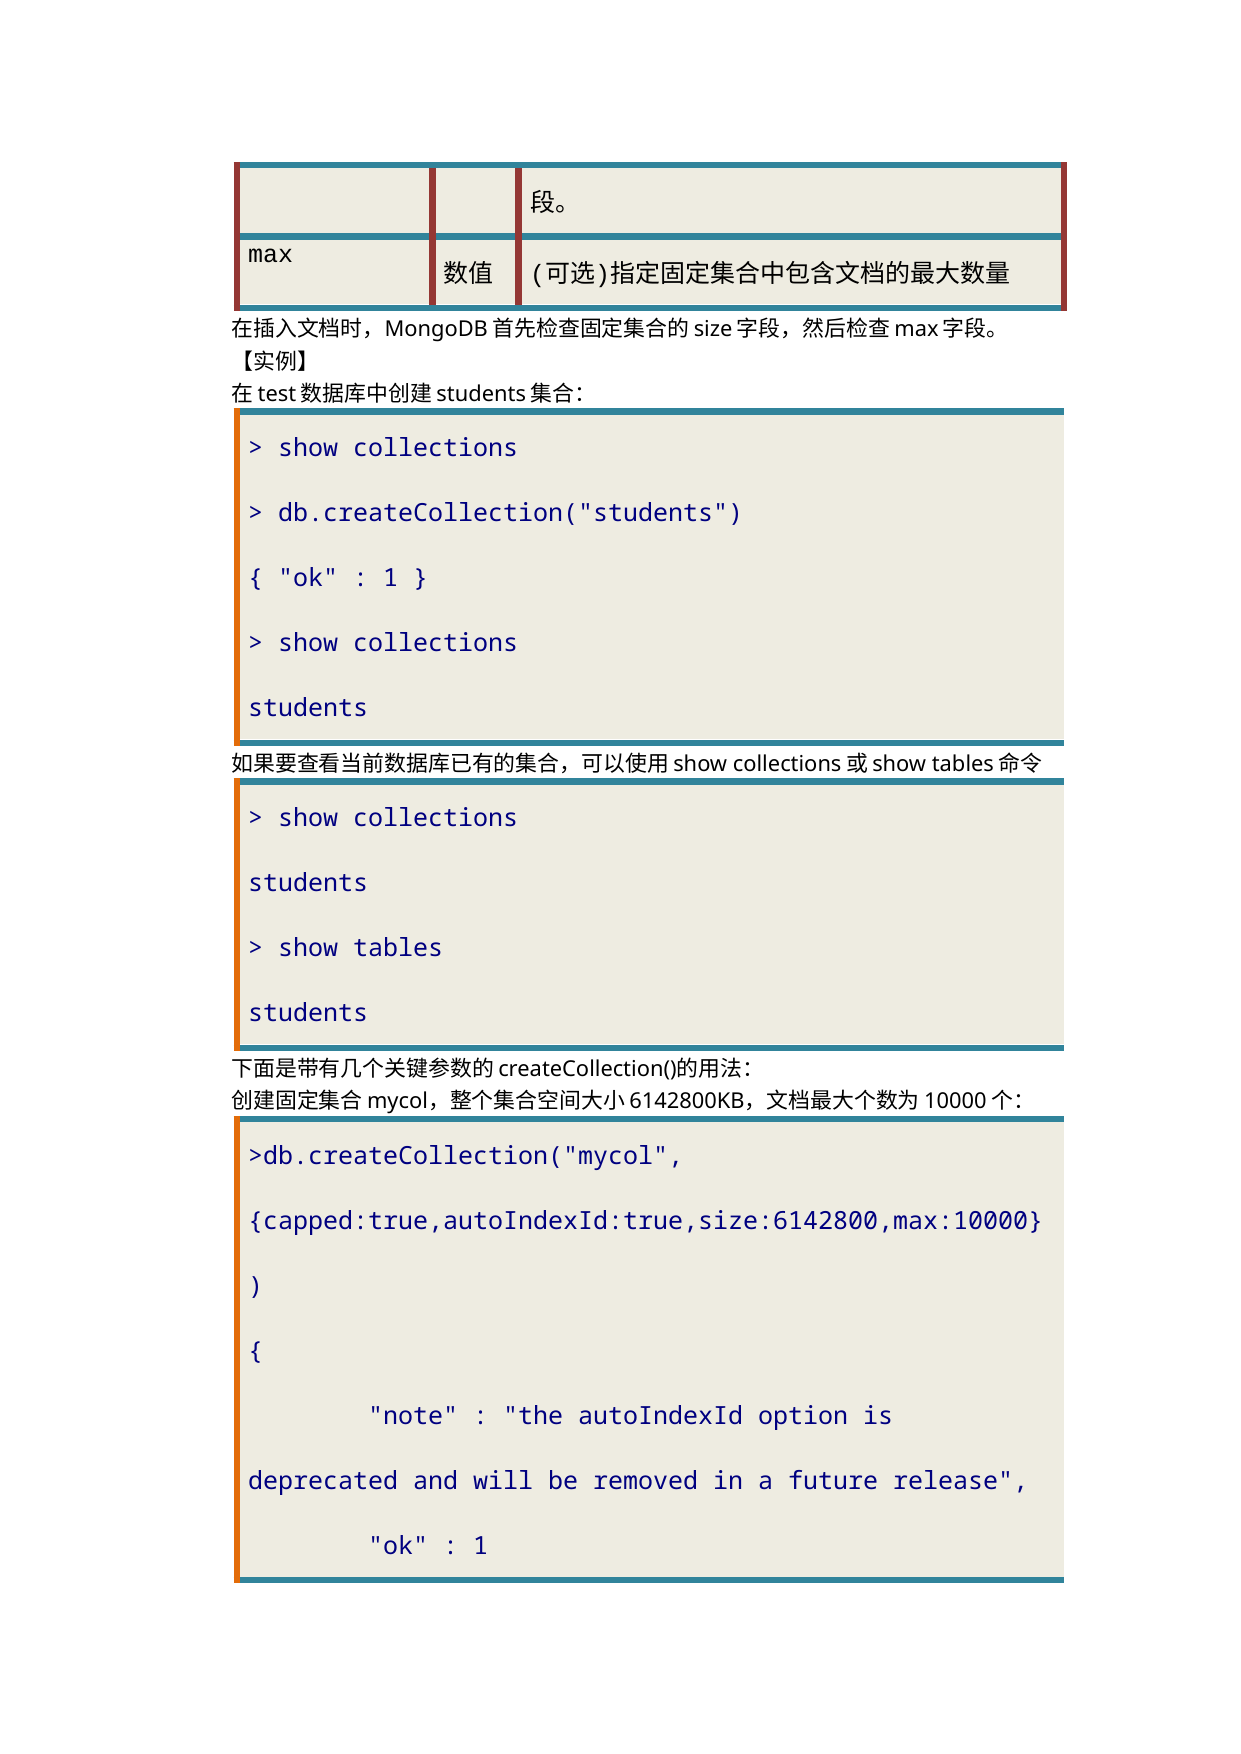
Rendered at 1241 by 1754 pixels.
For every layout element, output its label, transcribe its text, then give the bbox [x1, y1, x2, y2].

table_cell (可选)指定固定集合中包含文档的最大数量 [522, 240, 1061, 304]
table_cell size [240, 168, 429, 233]
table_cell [522, 168, 1061, 233]
list 在test数据库中创建students集合： [187, 376, 1053, 408]
table_cell 数值 [436, 168, 515, 233]
list 【实例】 [187, 343, 1053, 376]
list 在插入文档时，MongoDB首先检查固定集合的size字段，然后检查max字段。 [187, 311, 1053, 343]
table_header > show collections students > show tables students [240, 785, 1064, 1044]
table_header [240, 1122, 1064, 1577]
list 创建固定集合mycol，整个集合空间大小6142800KB，文档最大个数为10000个： [187, 1083, 1053, 1116]
table_cell 数值 [436, 240, 515, 304]
table_header > show collections > db.createCollection("students") { "ok" : 1 } > show collections students [240, 415, 1064, 739]
list 下面是带有几个关键参数的createCollection()的用法： [187, 1051, 1053, 1083]
table_cell max [240, 240, 429, 304]
list 如果要查看当前数据库已有的集合，可以使用show collections或show tables命令 [187, 746, 1053, 778]
